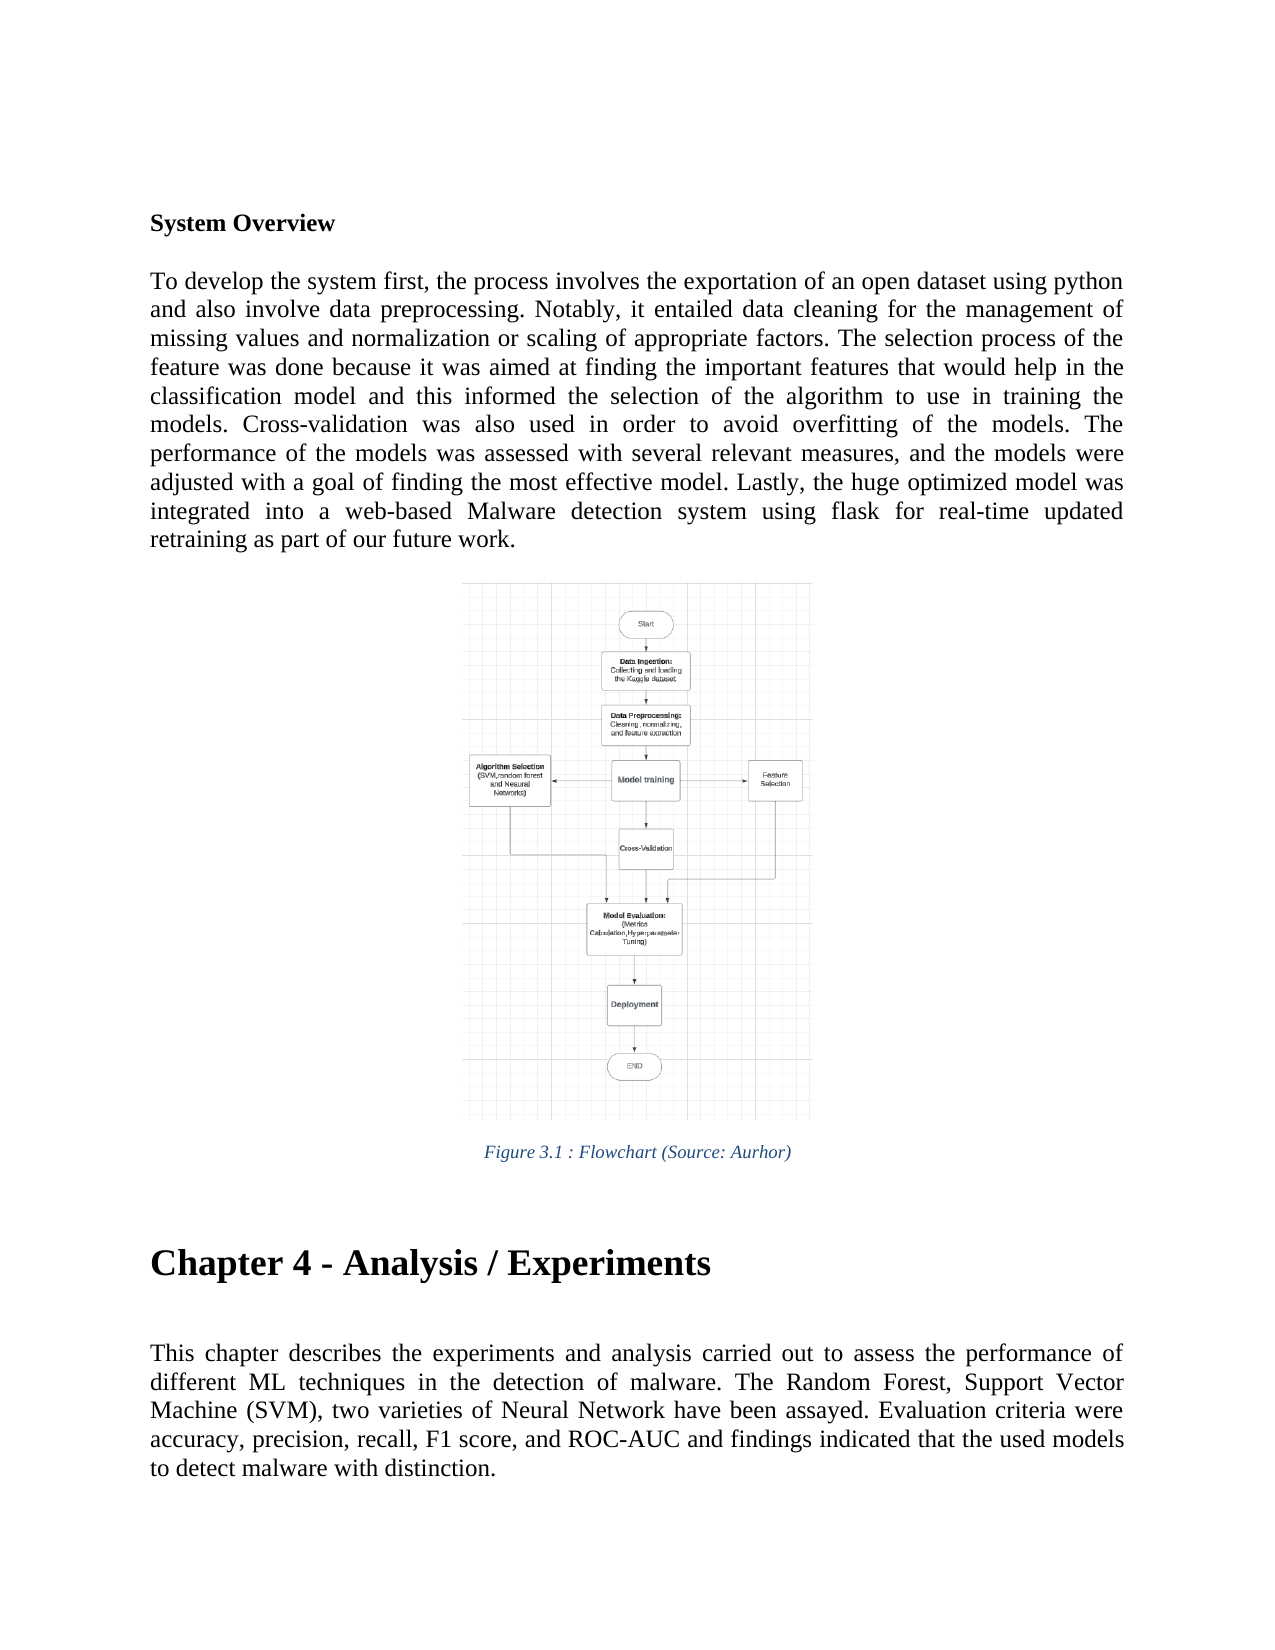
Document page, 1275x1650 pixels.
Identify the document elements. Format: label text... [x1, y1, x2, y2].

text To develop the system first, the process involves the exportation of an open dataset using python and also involve data preprocessing. Notably, it entailed data cleaning for the management of missing values and normalization or scaling of appropriate factors. The selection process of the feature was done because it was aimed at finding the important features that would help in the classification model and this informed the selection of the algorithm to use in training the models. Cross-validation was also used in order to avoid overfitting of the models. The performance of the models was assessed with several relevant measures, and the models were adjusted with a goal of finding the most effective model. Lastly, the huge optimized model was integrated into a web-based Malware detection system using flask for real-time updated retraining as part of our future work. [150, 266, 1125, 553]
text This chapter describes the experiments and analysis carried out to assess the performance of different ML techniques in the detection of malware. The Random Forest, Support Vector Machine (SVM), two varieties of Neural Network have been assayed. Evaluation criteria were accuracy, precision, recall, F1 score, and ROC-AUC and findings indicated that the used models to detect malware with distinction. [150, 1338, 1125, 1482]
subtitle System Overview [150, 208, 1125, 237]
text Figure 3.1 : Flowchart (Source: Aurhor) [150, 1141, 1125, 1162]
subtitle Chapter 4 - Analysis / Experiments [150, 1240, 1125, 1283]
picture [462, 582, 813, 1120]
